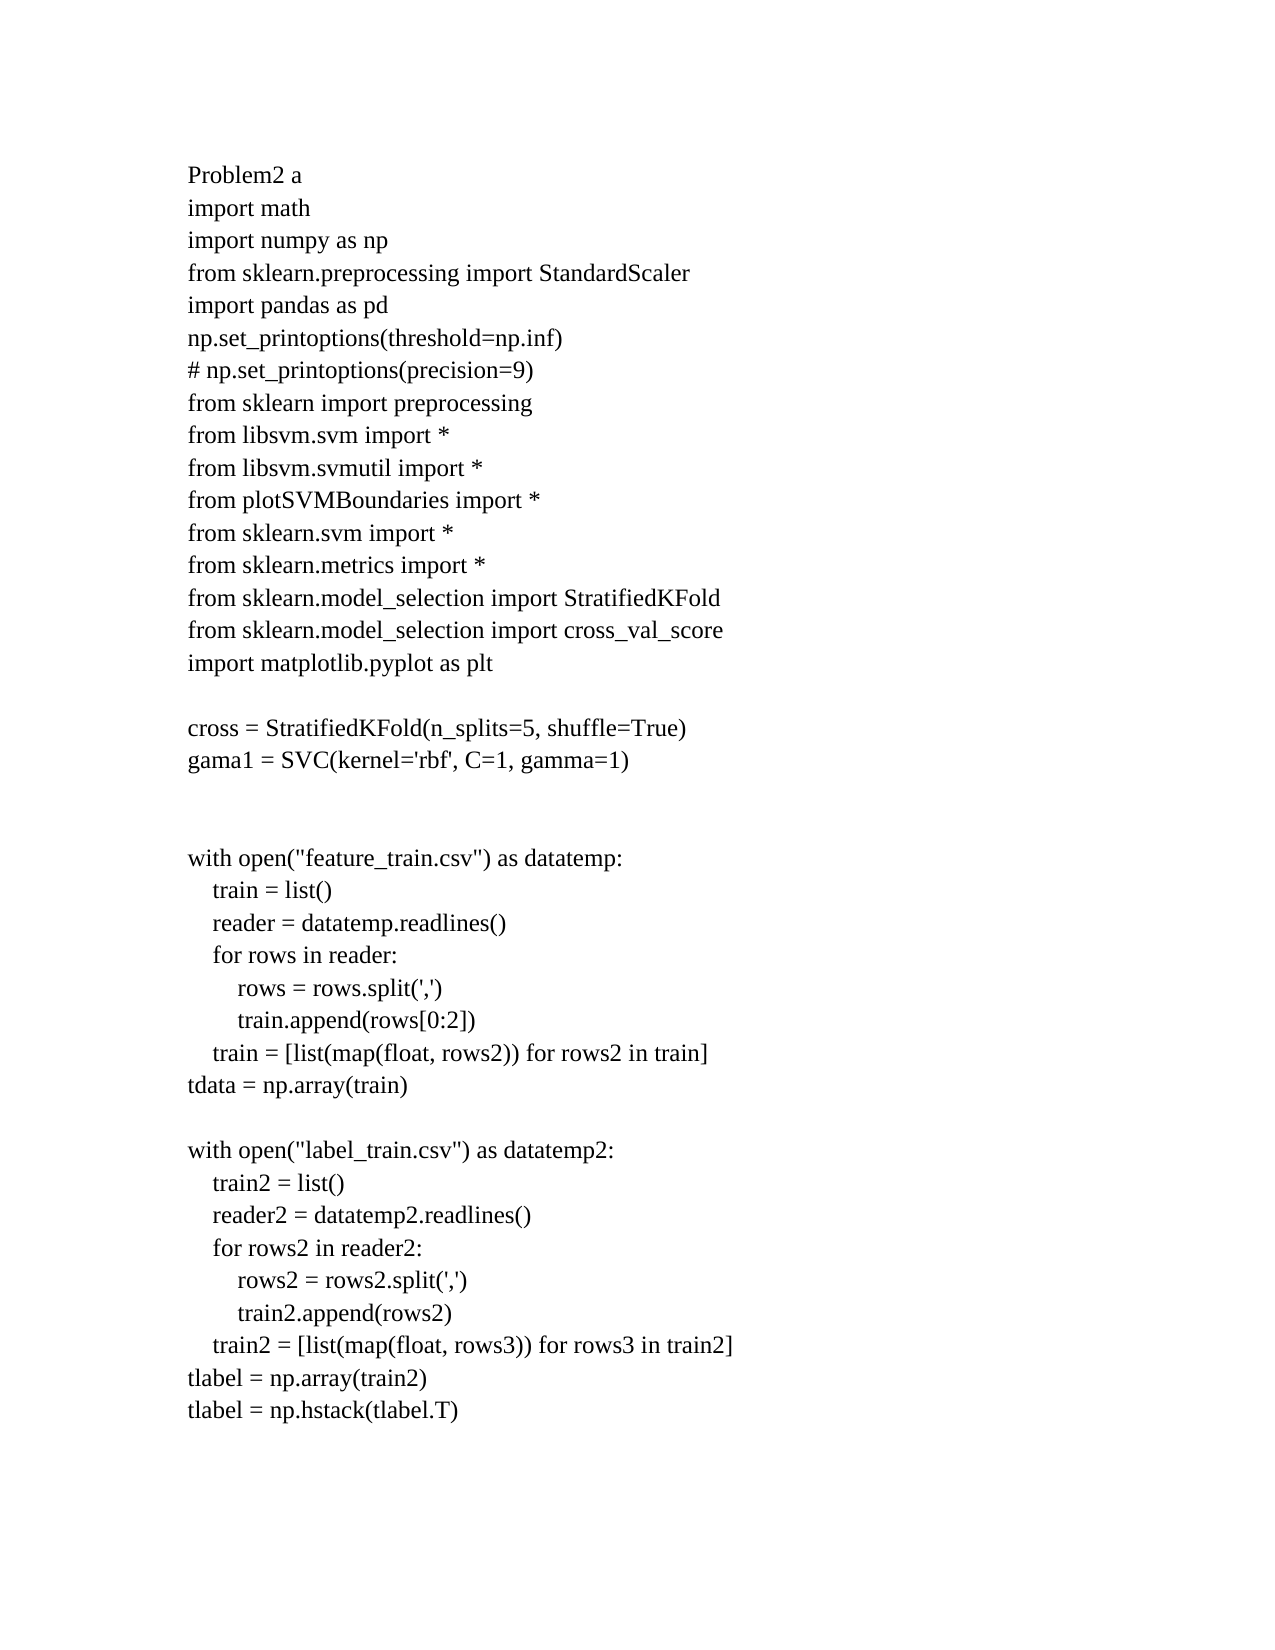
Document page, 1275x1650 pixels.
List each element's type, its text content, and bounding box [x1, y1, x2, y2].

text tdata = np.array(train) [187, 1069, 1087, 1101]
text from libsvm.svm import * [187, 419, 1087, 451]
text tlabel = np.hstack(tlabel.T) [187, 1394, 1087, 1426]
text from sklearn.metrics import * [187, 549, 1087, 581]
text train2 = [list(map(float, rows3)) for rows3 in train2] [187, 1329, 1087, 1361]
text # np.set_printoptions(precision=9) [187, 354, 1087, 386]
text rows = rows.split(',') [187, 971, 1087, 1004]
text for rows in reader: [187, 939, 1087, 971]
text import pandas as pd [187, 289, 1087, 321]
text from sklearn.model_selection import cross_val_score [187, 614, 1087, 646]
text with open("feature_train.csv") as datatemp: [187, 841, 1087, 874]
text reader2 = datatemp2.readlines() [187, 1199, 1087, 1231]
text from sklearn.preprocessing import StandardScaler [187, 256, 1087, 289]
text from sklearn.svm import * [187, 516, 1087, 549]
text import math [187, 191, 1087, 224]
text rows2 = rows2.split(',') [187, 1264, 1087, 1296]
text from libsvm.svmutil import * [187, 451, 1087, 484]
text import matplotlib.pyplot as plt [187, 646, 1087, 679]
text from sklearn import preprocessing [187, 386, 1087, 419]
text train = [list(map(float, rows2)) for rows2 in train] [187, 1036, 1087, 1069]
text gama1 = SVC(kernel='rbf', C=1, gamma=1) [187, 744, 1087, 776]
text train = list() [187, 874, 1087, 906]
text Problem2 a [187, 159, 1087, 191]
text tlabel = np.array(train2) [187, 1361, 1087, 1394]
text np.set_printoptions(threshold=np.inf) [187, 321, 1087, 354]
text cross = StratifiedKFold(n_splits=5, shuffle=True) [187, 711, 1087, 744]
text with open("label_train.csv") as datatemp2: [187, 1134, 1087, 1166]
text train2.append(rows2) [187, 1296, 1087, 1329]
text train.append(rows[0:2]) [187, 1004, 1087, 1036]
text from sklearn.model_selection import StratifiedKFold [187, 581, 1087, 614]
text train2 = list() [187, 1166, 1087, 1199]
text reader = datatemp.readlines() [187, 906, 1087, 939]
text for rows2 in reader2: [187, 1231, 1087, 1264]
text from plotSVMBoundaries import * [187, 484, 1087, 516]
text import numpy as np [187, 224, 1087, 256]
